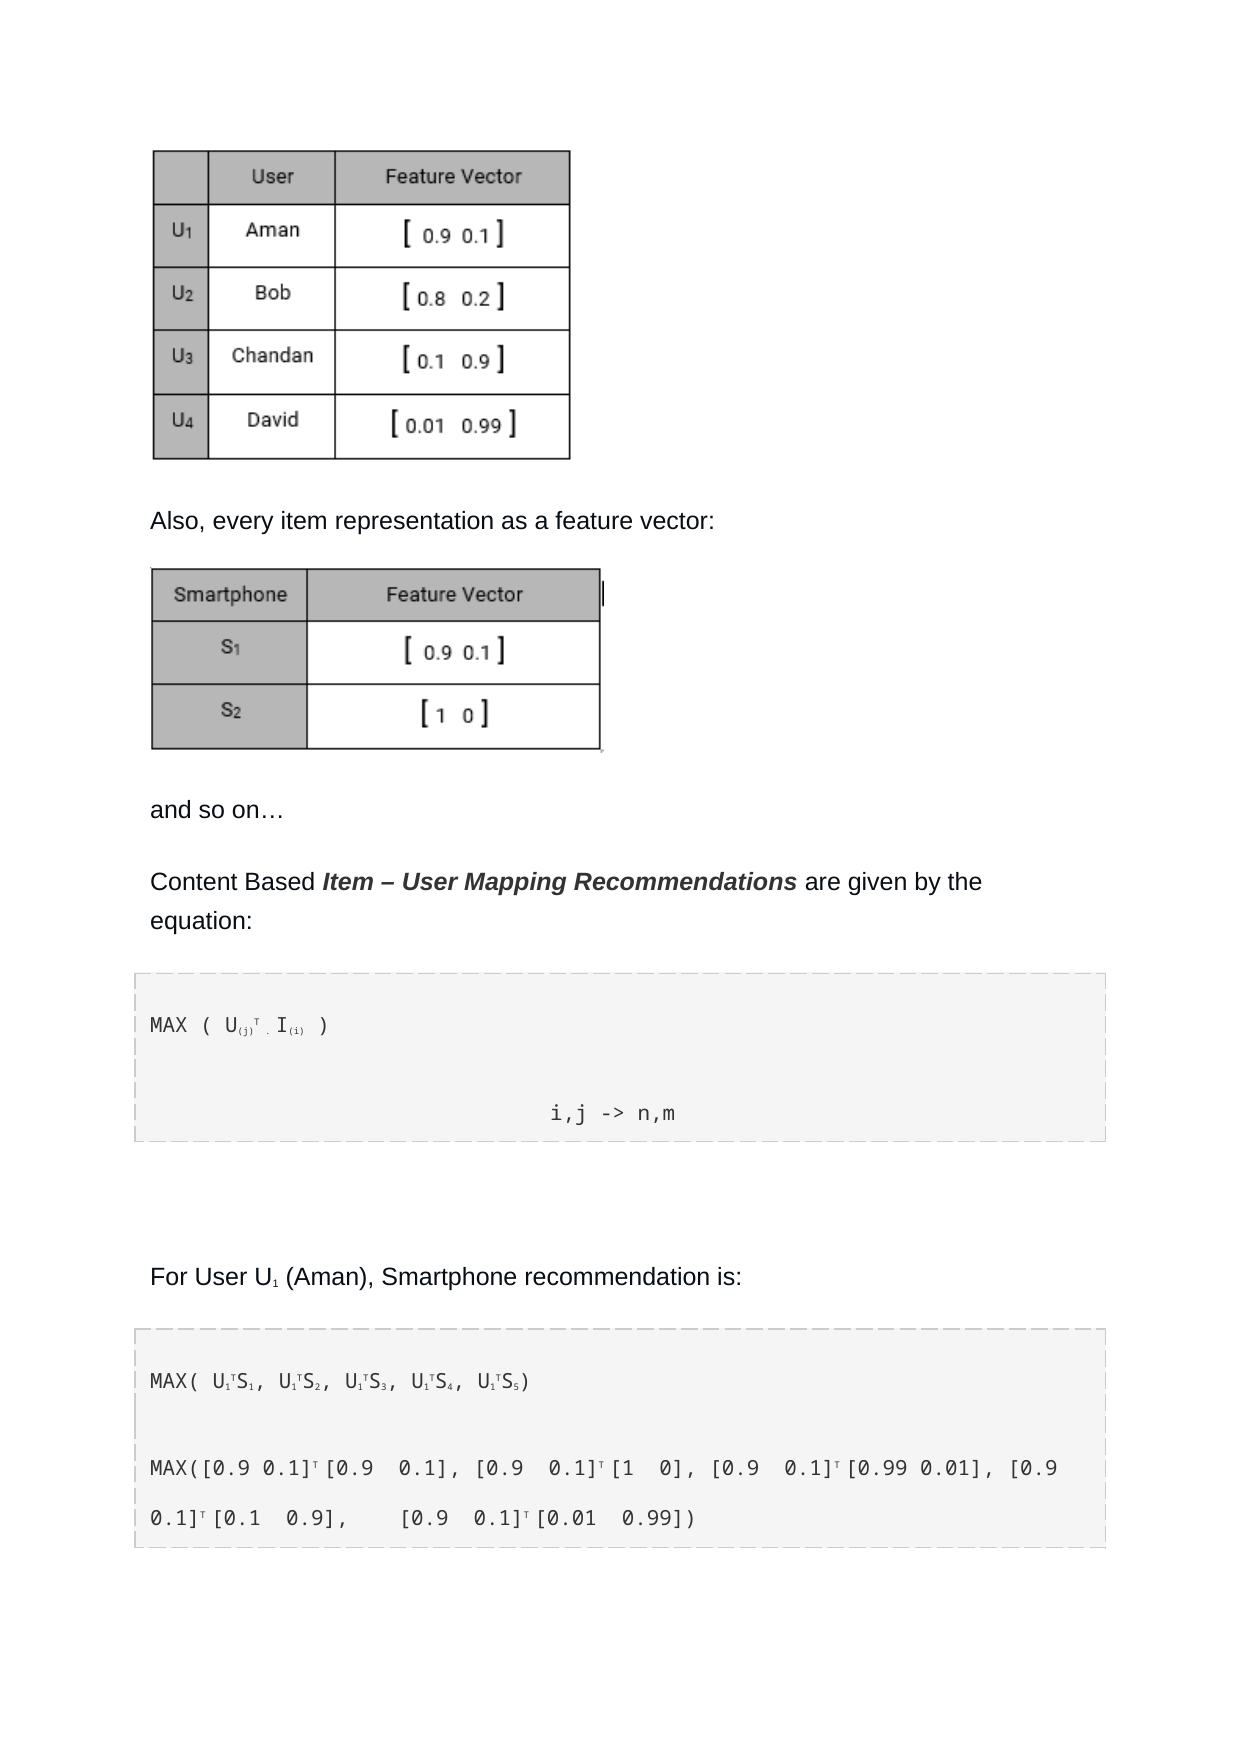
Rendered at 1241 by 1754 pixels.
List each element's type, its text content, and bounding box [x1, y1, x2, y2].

text Content Based Item – User Mapping Recommendations are given by the equation: [150, 857, 1090, 935]
text MAX ( U(j)T . I(i) ) [134, 972, 1106, 1039]
text For User U1 (Aman), Smartphone recommendation is: [150, 1252, 1090, 1291]
picture [150, 150, 577, 463]
text and so on… [150, 785, 1090, 824]
text i,j -> n,m [134, 1060, 1106, 1142]
text MAX([0.9 0.1]T [0.9 0.1], [0.9 0.1]T [1 0], [0.9 0.1]T [0.99 0.01], [0.9 0.1]T [0.1 0.9], [0.9 0.1]T [0.01 0.99]) [134, 1416, 1106, 1548]
text MAX( U1TS1, U1TS2, U1TS3, U1TS4, U1TS5) [134, 1328, 1106, 1394]
text Also, every item representation as a feature vector: [150, 495, 1090, 534]
picture [150, 567, 604, 753]
